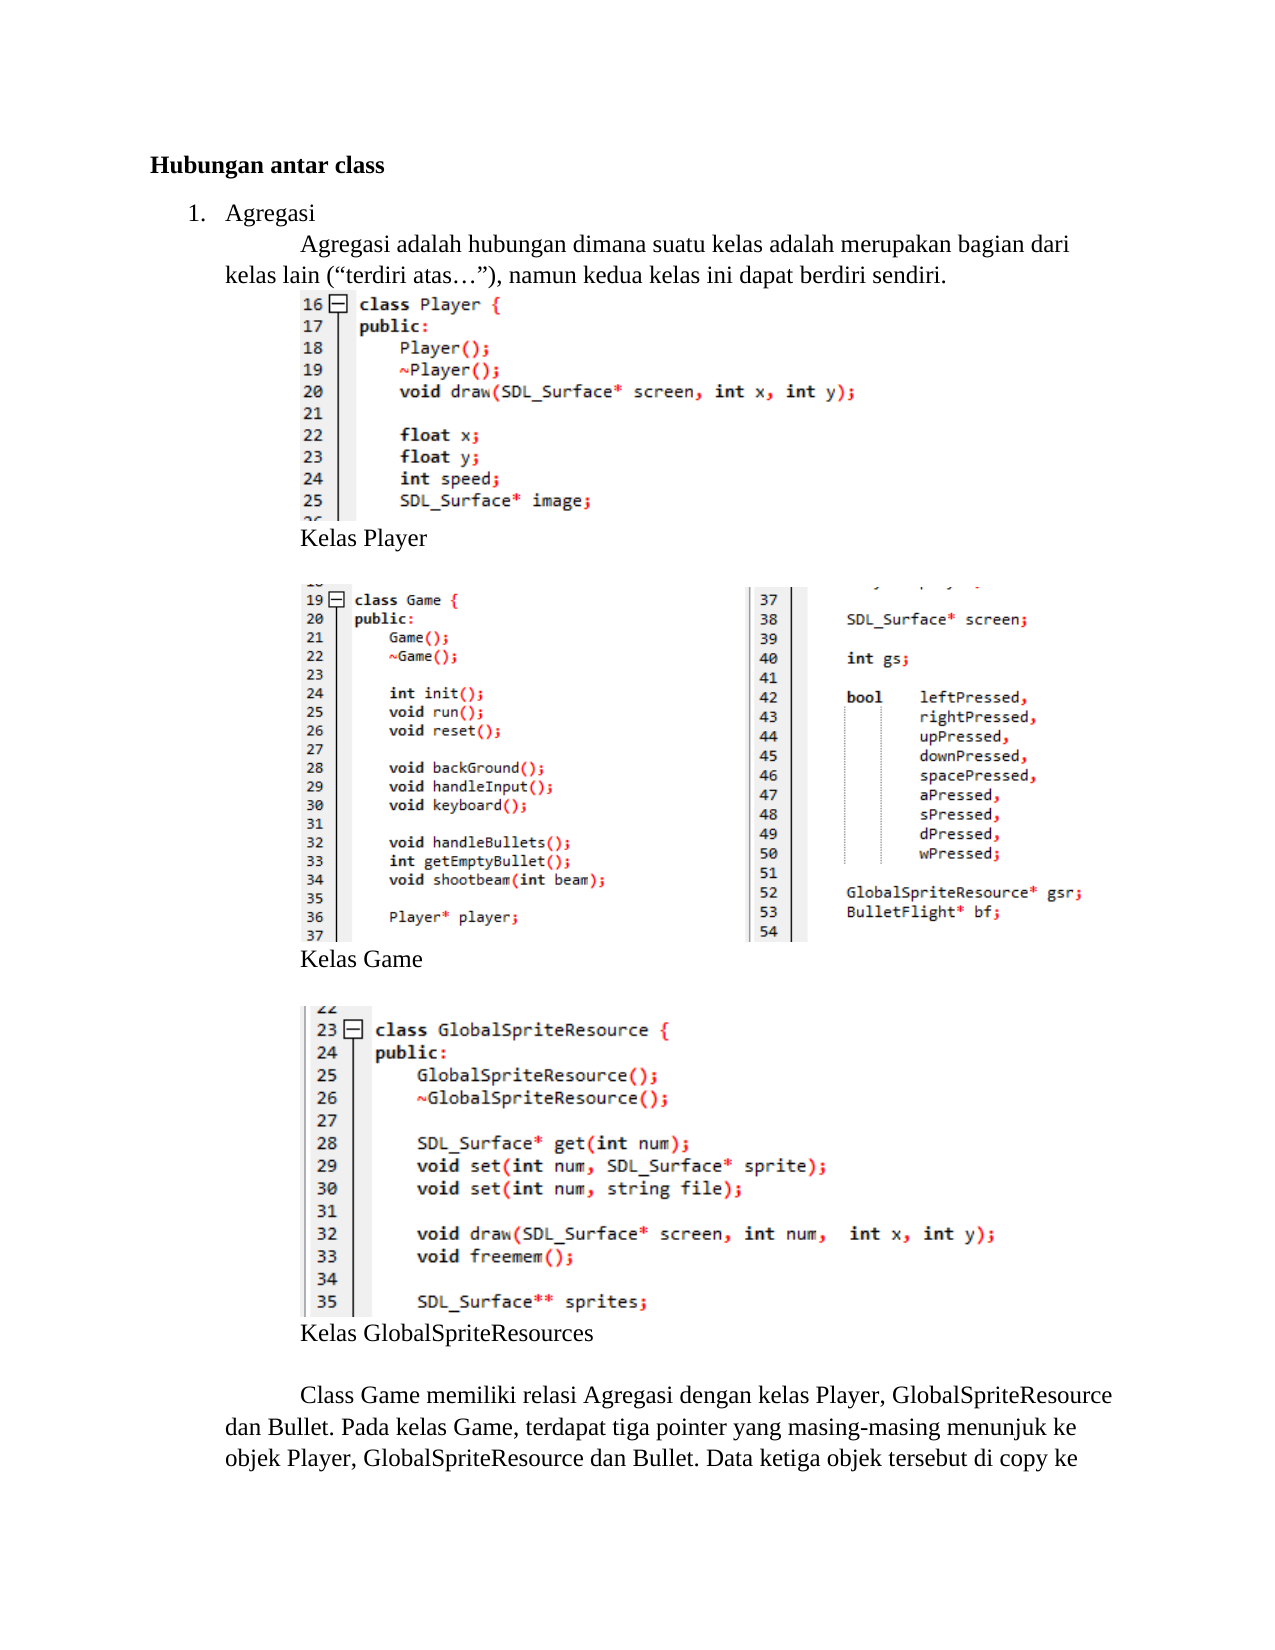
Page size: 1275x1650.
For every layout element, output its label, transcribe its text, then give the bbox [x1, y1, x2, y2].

picture [300, 290, 880, 521]
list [225, 1381, 1125, 1471]
list Kelas Game [225, 944, 1125, 973]
list Kelas GlobalSpriteResources [225, 1318, 1125, 1347]
list Agregasi adalah hubungan dimana suatu kelas adalah merupakan bagian dari kelas lain (“terdiri atas…”), namun kedua kelas ini dapat berdiri sendiri. [225, 229, 1125, 288]
picture [300, 584, 732, 942]
picture [744, 587, 1098, 942]
list Agregasi [187, 198, 1125, 226]
picture [300, 1006, 1030, 1317]
list Kelas Player [225, 523, 1125, 551]
text Hubungan antar class [150, 150, 1125, 179]
